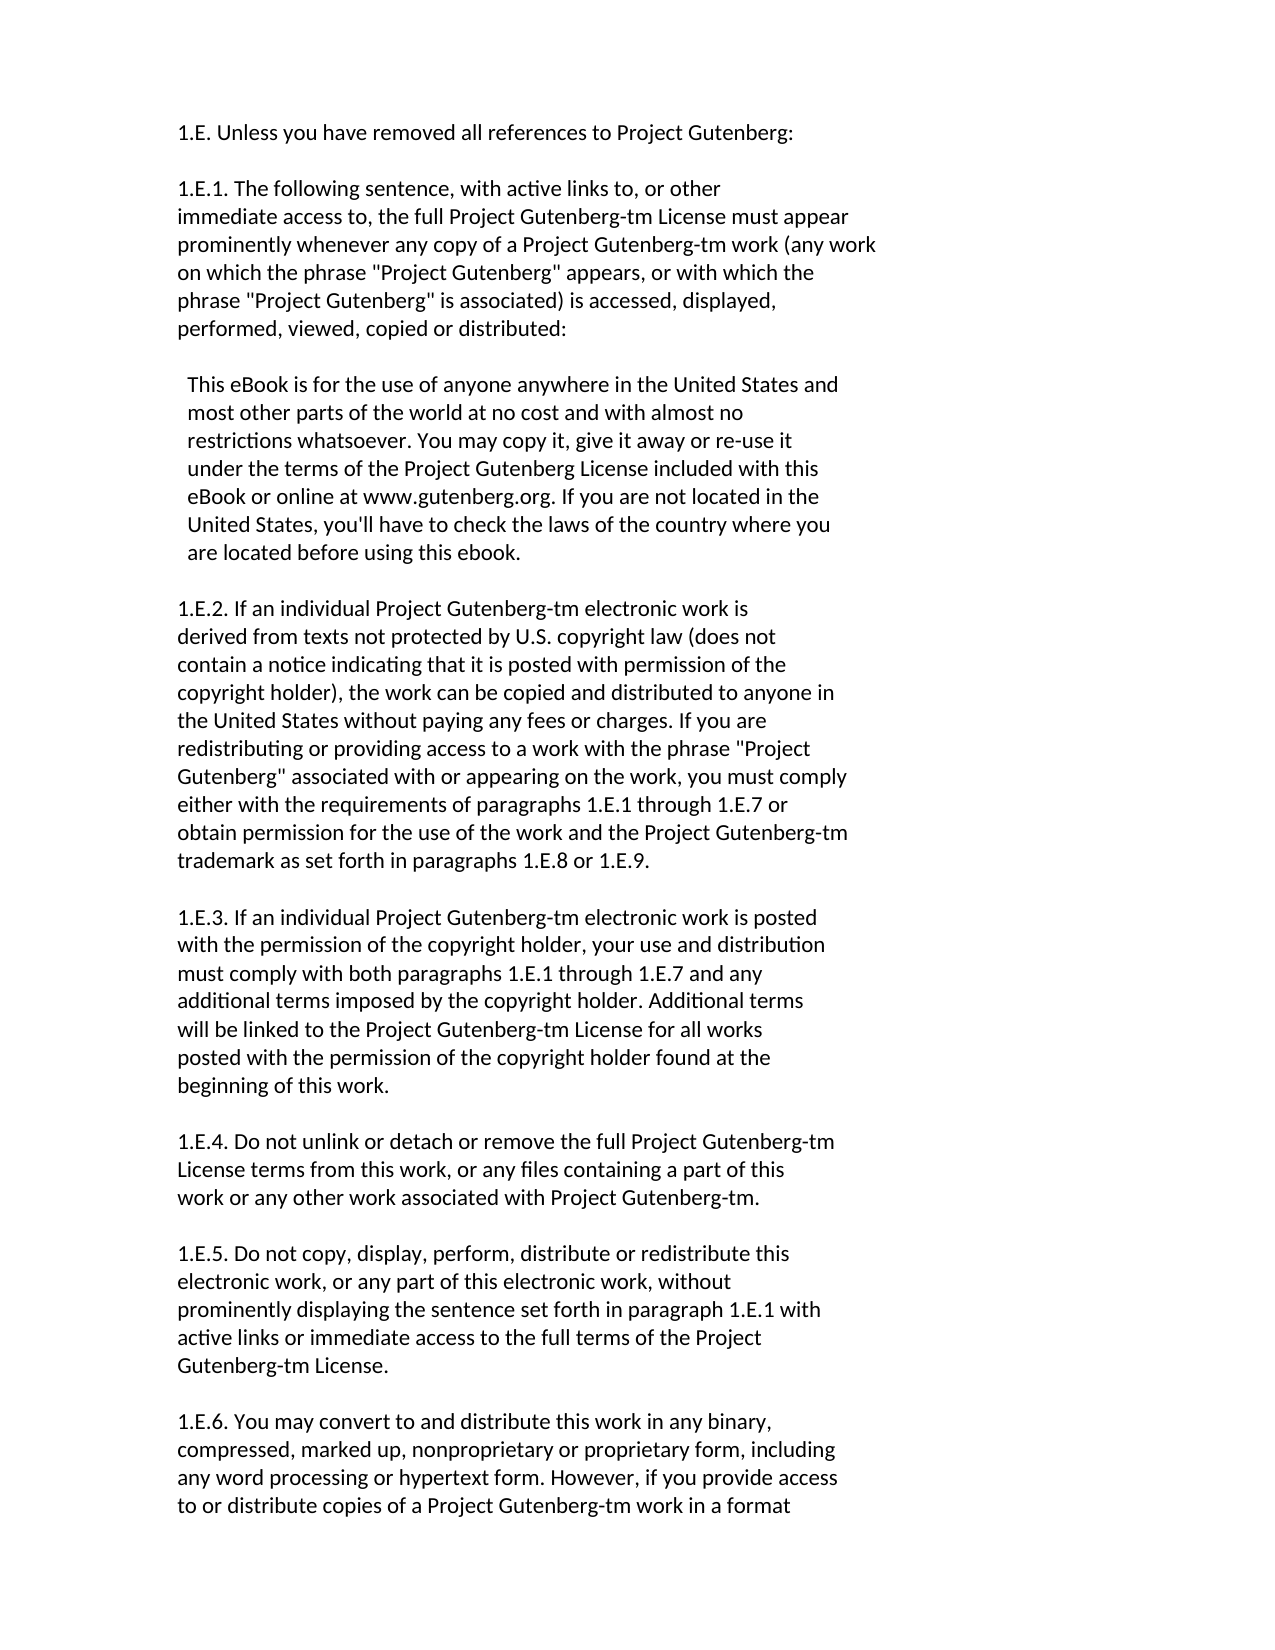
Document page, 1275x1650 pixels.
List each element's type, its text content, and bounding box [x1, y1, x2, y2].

text with the permission of the copyright holder, your use and distribution [177, 931, 1186, 959]
text 1.E.5. Do not copy, display, perform, distribute or redistribute this [177, 1239, 1186, 1267]
text on which the phrase "Project Gutenberg" appears, or with which the [177, 258, 1186, 286]
text phrase "Project Gutenberg" is associated) is accessed, displayed, [177, 286, 1186, 314]
text This eBook is for the use of anyone anywhere in the United States and [177, 370, 1186, 398]
text prominently whenever any copy of a Project Gutenberg-tm work (any work [177, 230, 1186, 258]
text prominently displaying the sentence set forth in paragraph 1.E.1 with [177, 1295, 1186, 1323]
text 1.E.6. You may convert to and distribute this work in any binary, [177, 1407, 1186, 1435]
text Gutenberg" associated with or appearing on the work, you must comply [177, 762, 1186, 791]
text derived from texts not protected by U.S. copyright law (does not [177, 622, 1186, 650]
text trademark as set forth in paragraphs 1.E.8 or 1.E.9. [177, 847, 1186, 874]
text will be linked to the Project Gutenberg-tm License for all works [177, 1015, 1186, 1043]
text Gutenberg-tm License. [177, 1351, 1186, 1379]
text 1.E.4. Do not unlink or detach or remove the full Project Gutenberg-tm [177, 1127, 1186, 1155]
text to or distribute copies of a Project Gutenberg-tm work in a format [177, 1491, 1186, 1519]
text active links or immediate access to the full terms of the Project [177, 1323, 1186, 1351]
text copyright holder), the work can be copied and distributed to anyone in [177, 678, 1186, 706]
text 1.E.3. If an individual Project Gutenberg-tm electronic work is posted [177, 903, 1186, 931]
text redistributing or providing access to a work with the phrase "Project [177, 734, 1186, 762]
text restrictions whatsoever. You may copy it, give it away or re-use it [177, 426, 1186, 454]
text additional terms imposed by the copyright holder. Additional terms [177, 987, 1186, 1015]
text eBook or online at www.gutenberg.org. If you are not located in the [177, 482, 1186, 510]
text work or any other work associated with Project Gutenberg-tm. [177, 1183, 1186, 1211]
text the United States without paying any fees or charges. If you are [177, 706, 1186, 734]
text 1.E.2. If an individual Project Gutenberg-tm electronic work is [177, 594, 1186, 622]
text must comply with both paragraphs 1.E.1 through 1.E.7 and any [177, 959, 1186, 987]
text electronic work, or any part of this electronic work, without [177, 1267, 1186, 1295]
text performed, viewed, copied or distributed: [177, 314, 1186, 342]
text License terms from this work, or any files containing a part of this [177, 1155, 1186, 1183]
text either with the requirements of paragraphs 1.E.1 through 1.E.7 or [177, 791, 1186, 818]
text obtain permission for the use of the work and the Project Gutenberg-tm [177, 818, 1186, 847]
text 1.E. Unless you have removed all references to Project Gutenberg: [177, 118, 1186, 146]
text are located before using this ebook. [177, 538, 1186, 566]
text any word processing or hypertext form. However, if you provide access [177, 1463, 1186, 1491]
text beginning of this work. [177, 1071, 1186, 1099]
text under the terms of the Project Gutenberg License included with this [177, 454, 1186, 482]
text United States, you'll have to check the laws of the country where you [177, 510, 1186, 538]
text 1.E.1. The following sentence, with active links to, or other [177, 174, 1186, 202]
text compressed, marked up, nonproprietary or proprietary form, including [177, 1435, 1186, 1463]
text most other parts of the world at no cost and with almost no [177, 398, 1186, 426]
text contain a notice indicating that it is posted with permission of the [177, 650, 1186, 678]
text immediate access to, the full Project Gutenberg-tm License must appear [177, 202, 1186, 230]
text posted with the permission of the copyright holder found at the [177, 1043, 1186, 1071]
